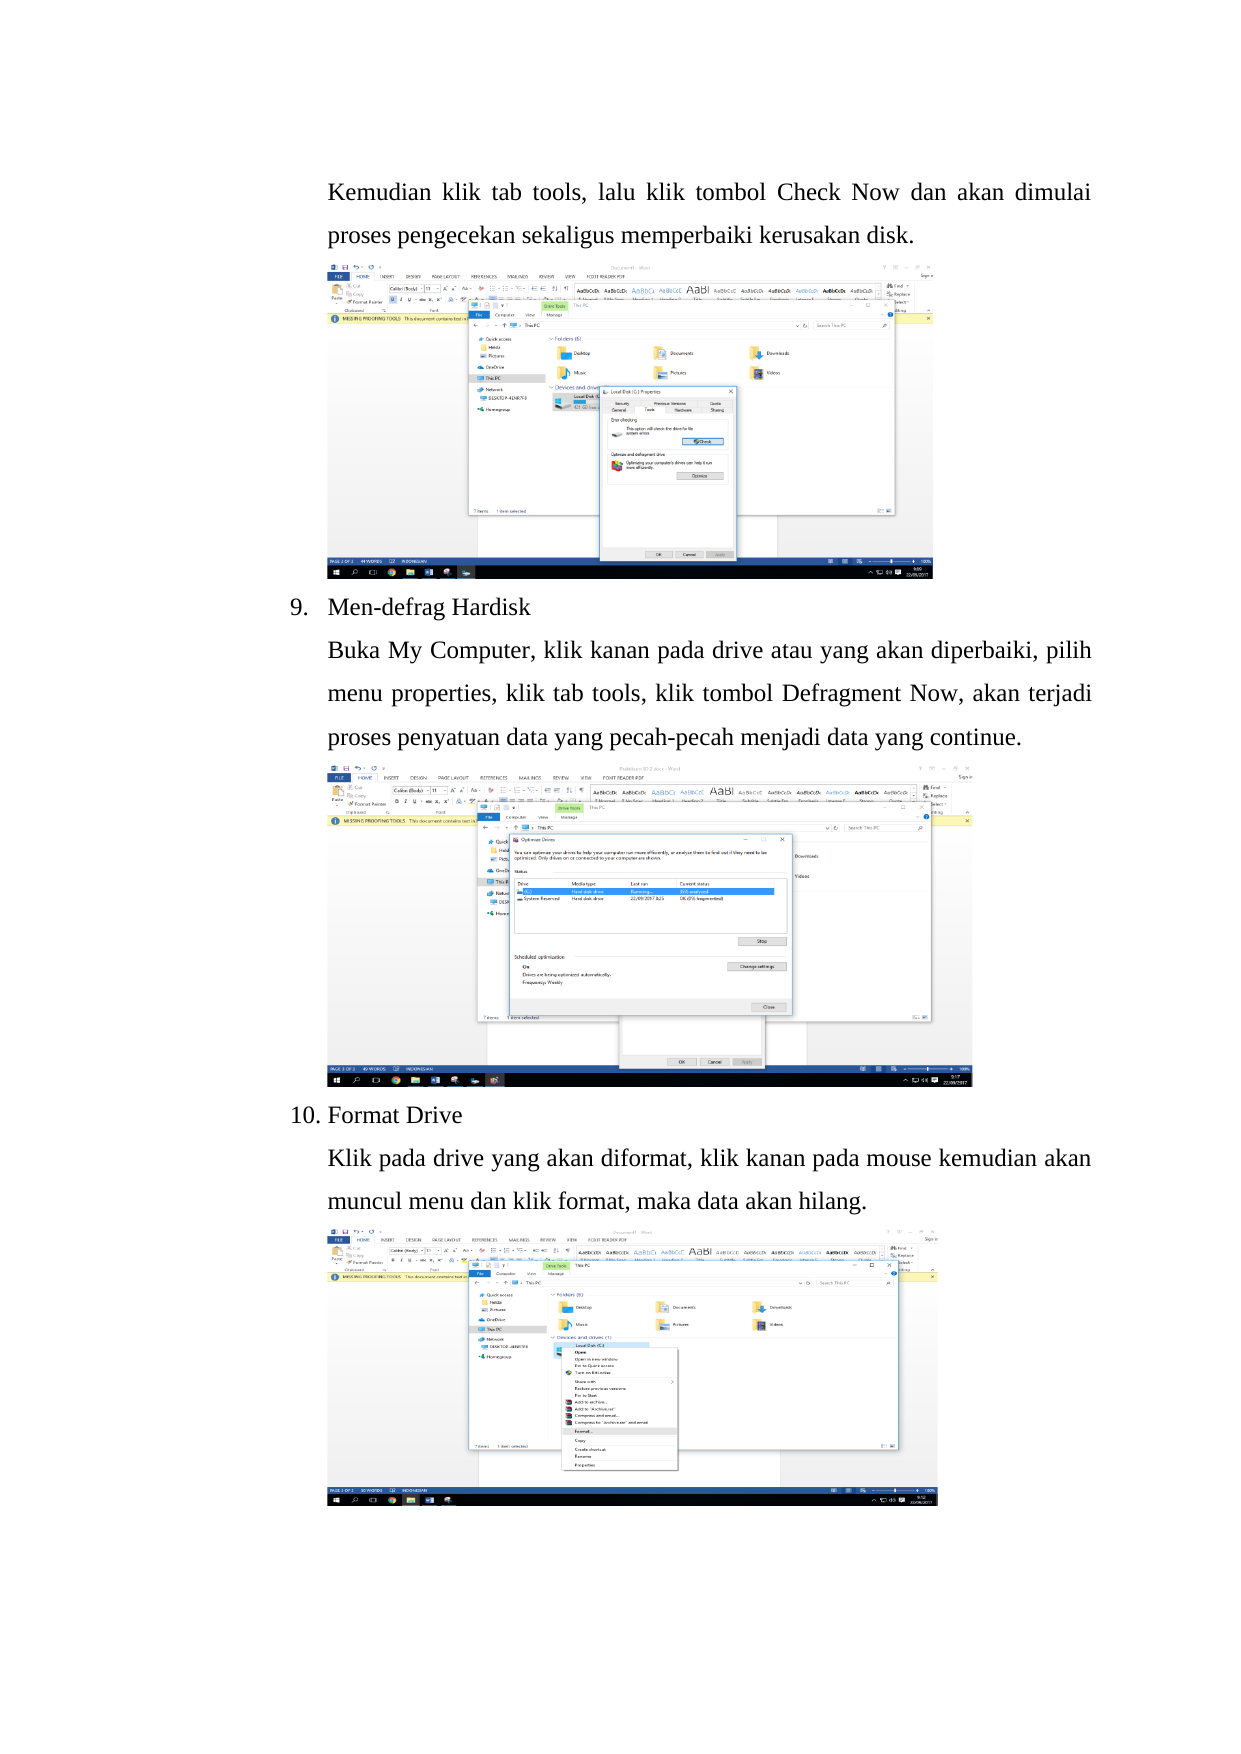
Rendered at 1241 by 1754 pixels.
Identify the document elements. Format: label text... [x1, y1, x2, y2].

list Format Drive [290, 1100, 1092, 1128]
list Klik pada drive yang akan diformat, klik kanan pada mouse kemudian akan muncul menu dan klik format, maka data akan hilang. [327, 1143, 1092, 1215]
picture [327, 263, 933, 579]
list Men-defrag Hardisk [290, 592, 1092, 621]
picture [327, 764, 973, 1087]
picture [327, 1229, 938, 1506]
list Kemudian klik tab tools, lalu klik tombol Check Now dan akan dimulai proses pengecekan sekaligus memperbaiki kerusakan disk. [327, 177, 1092, 249]
list Buka My Computer, klik kanan pada drive atau yang akan diperbaiki, pilih menu properties, klik tab tools, klik tombol Defragment Now, akan terjadi proses penyatuan data yang pecah-pecah menjadi data yang continue. [327, 635, 1092, 750]
